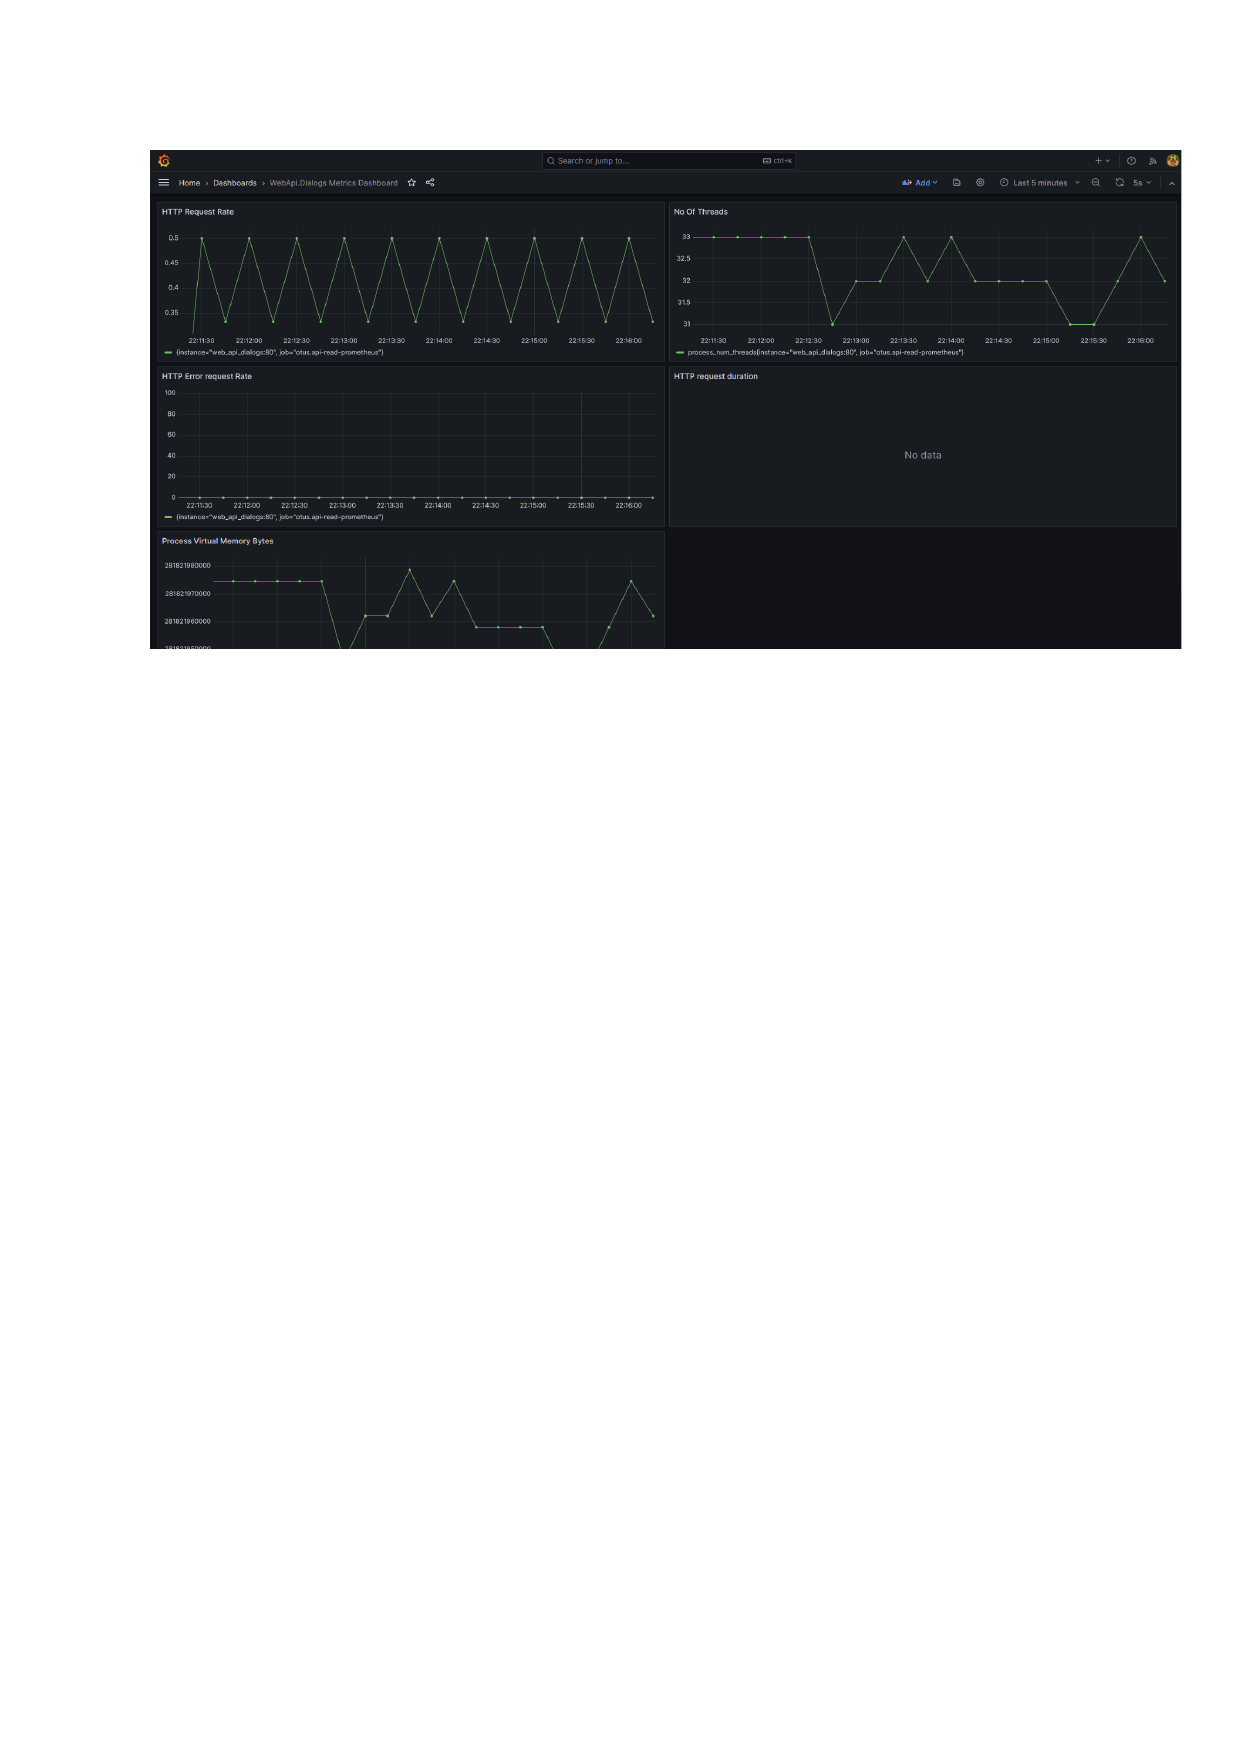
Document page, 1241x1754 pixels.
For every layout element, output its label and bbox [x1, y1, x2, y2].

picture [150, 150, 1182, 649]
